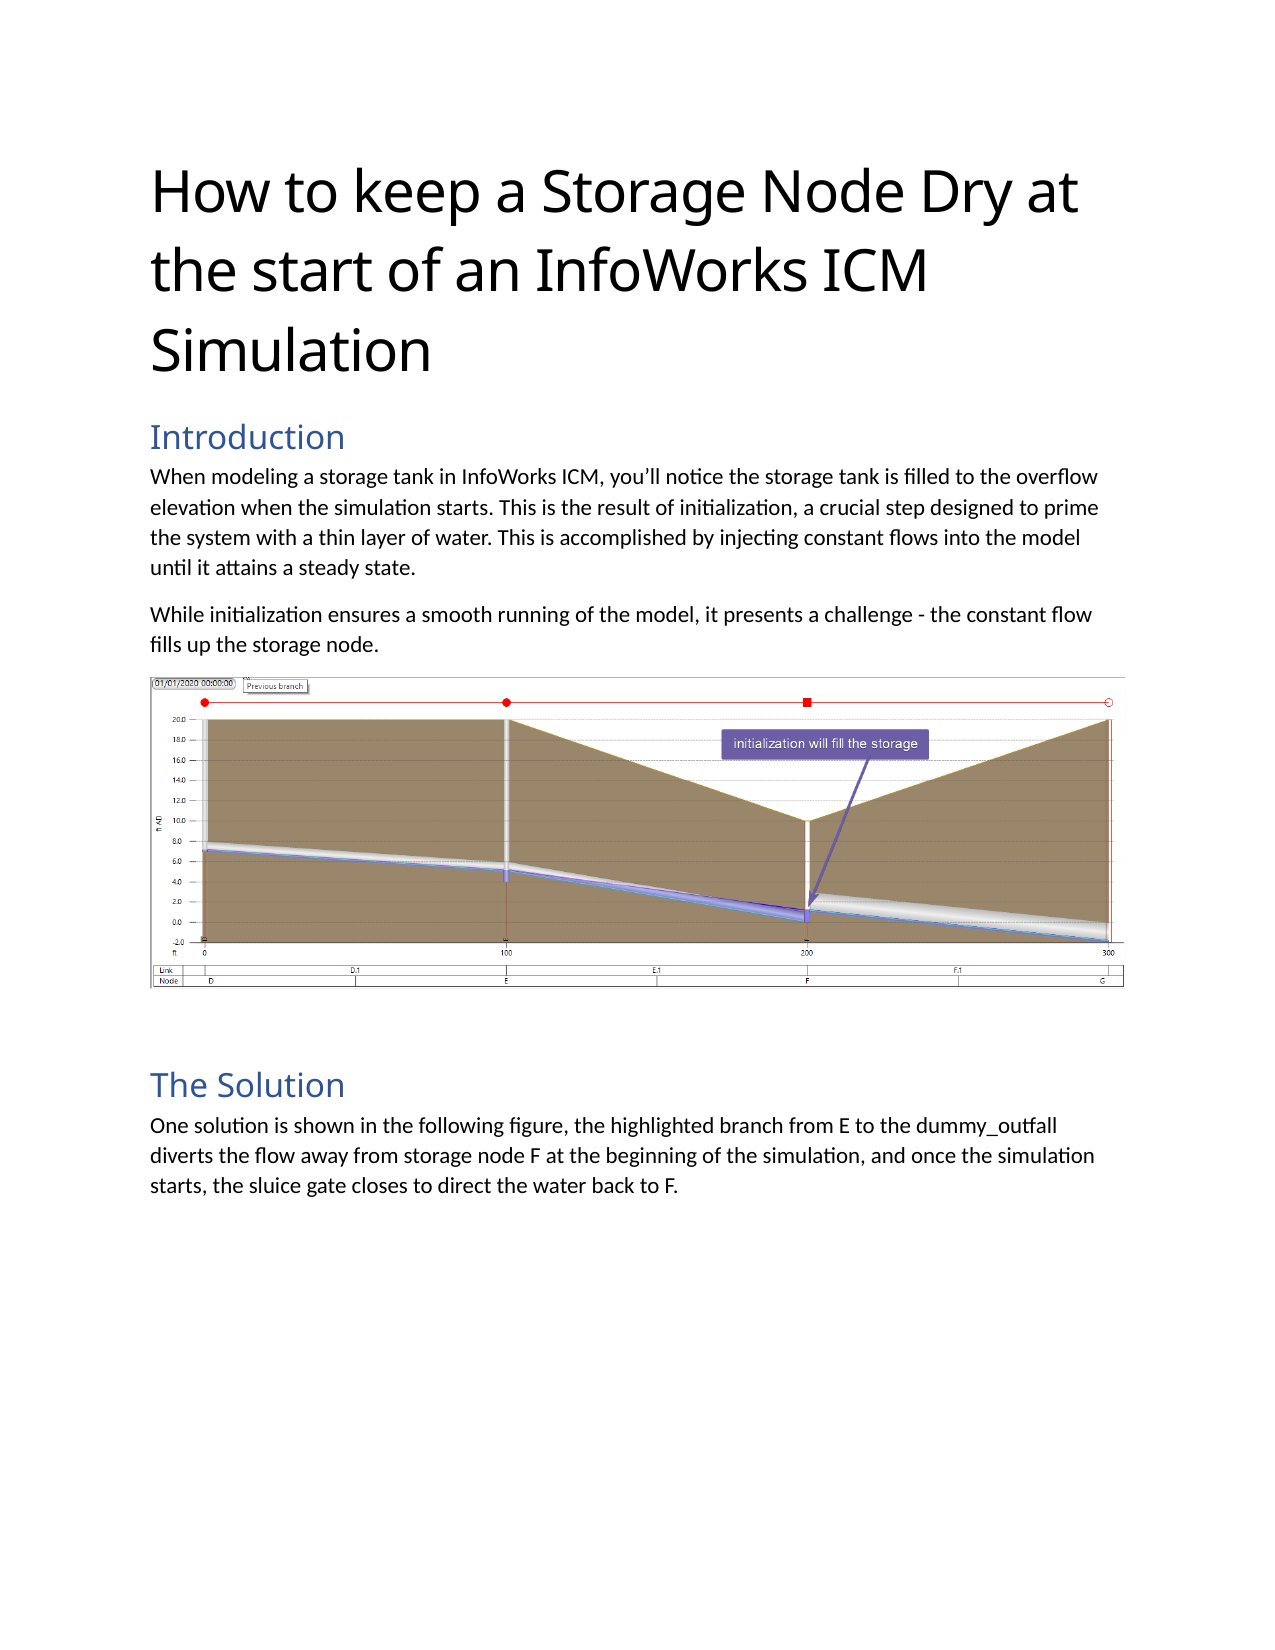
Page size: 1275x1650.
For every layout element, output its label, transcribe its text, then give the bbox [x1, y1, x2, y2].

title How to keep a Storage Node Dry at the start of an InfoWorks ICM Simulation [150, 150, 1125, 388]
picture [150, 677, 1125, 989]
subtitle The Solution [150, 1062, 1125, 1108]
text One solution is shown in the following figure, the highlighted branch from E to the dummy_outfall diverts the flow away from storage node F at the beginning of the simulation, and once the simulation starts, the sluice gate closes to direct the water back to F. [150, 1111, 1125, 1199]
text When modeling a storage tank in InfoWorks ICM, you’ll notice the storage tank is filled to the overflow elevation when the simulation starts. This is the result of initialization, a crucial step designed to prime the system with a thin layer of water. This is accomplished by injecting constant flows into the model until it attains a steady state. [150, 462, 1125, 581]
text While initialization ensures a smooth running of the model, it presents a challenge - the constant flow fills up the storage node. [150, 600, 1125, 658]
subtitle Introduction [150, 413, 1125, 459]
